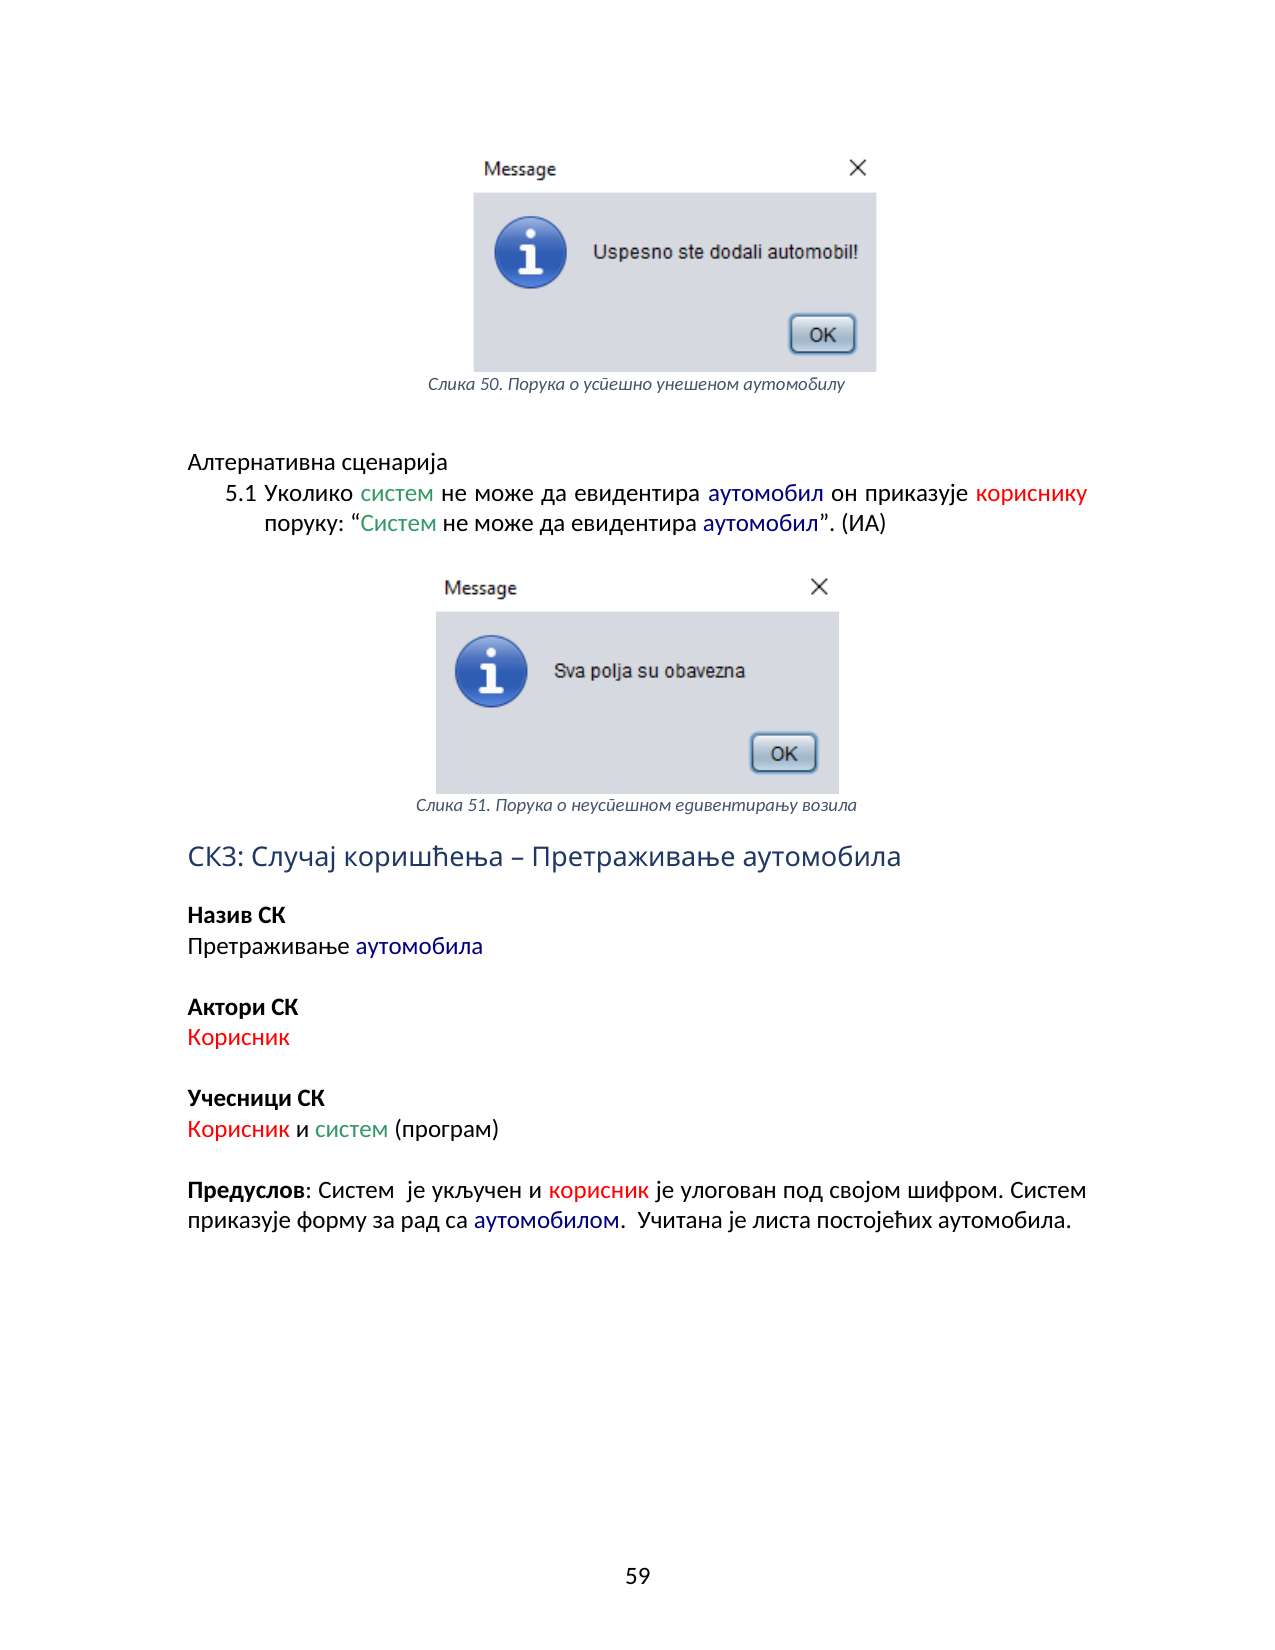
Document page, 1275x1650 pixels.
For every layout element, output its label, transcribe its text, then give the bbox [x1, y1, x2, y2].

text Слика 51. Порука о неуспешном едивентирању возила [187, 793, 1087, 816]
text Предуслов: Систем је укључен и корисник je улогован под својом шифром. Систем приказује форму за рад са аутомобилом. Учитана је листа постојећих аутомобила. [187, 1174, 1087, 1235]
text Алтернативна сценарија [187, 446, 1087, 477]
text Претраживање аутомобила [187, 930, 1087, 961]
text Слика 50. Порука о успешно унешеном аутомобилу [187, 372, 1087, 395]
text Корисник [187, 1022, 1087, 1052]
list Уколико систем не може да евидентира аутомобил он приказује кориснику поруку: “Систем не може да евидентира аутомобил”. (ИА) [225, 477, 1087, 538]
picture [473, 150, 877, 372]
text Актори СК [187, 991, 1087, 1022]
text Назив СК [187, 899, 1087, 930]
picture [436, 568, 839, 794]
text Учесници СК [187, 1083, 1087, 1113]
text Корисник и систем (програм) [187, 1113, 1087, 1144]
subtitle СК3: Случај коришћења – Претраживање аутомобила [187, 837, 1087, 874]
